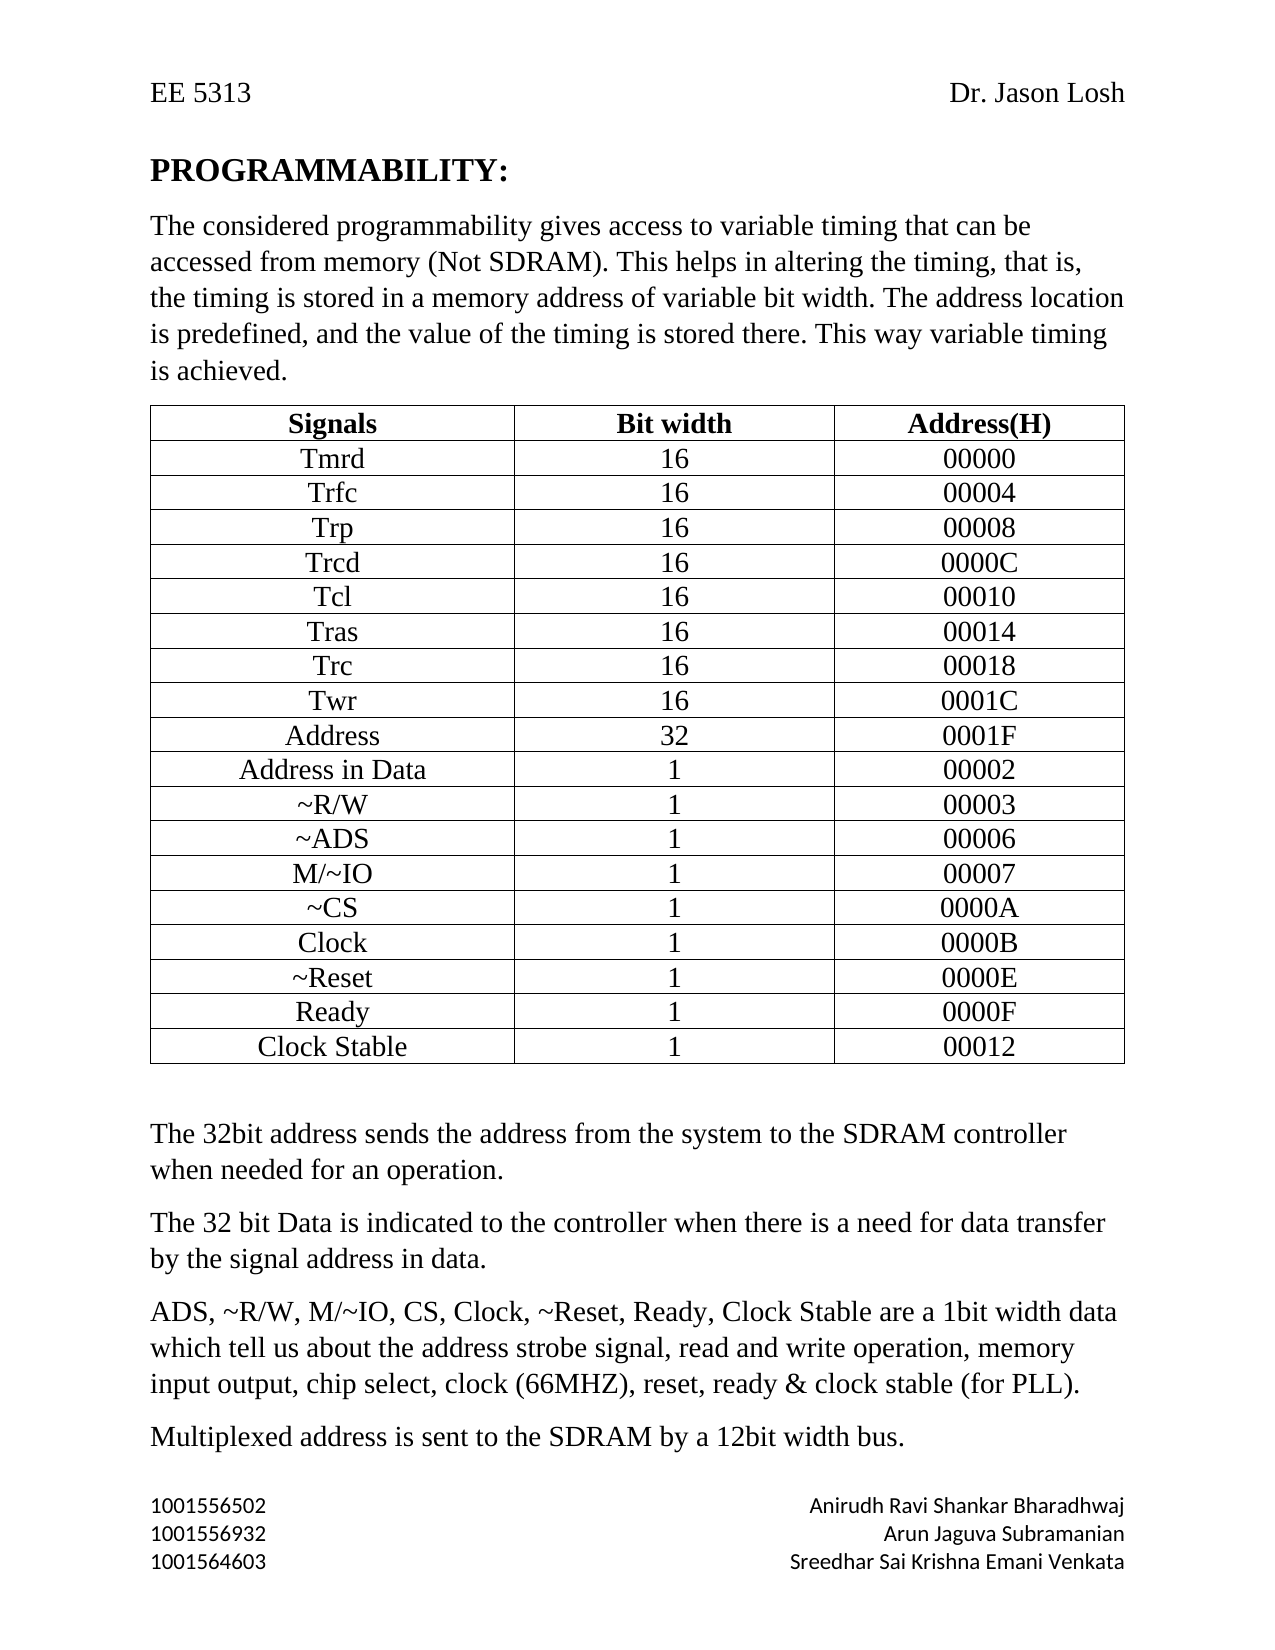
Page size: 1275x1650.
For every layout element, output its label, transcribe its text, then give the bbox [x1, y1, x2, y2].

table_cell Trc [151, 649, 514, 682]
table_cell 0001F [835, 718, 1124, 751]
table_cell 1 [515, 891, 834, 924]
table_cell 16 [515, 510, 834, 544]
table_cell 0000C [835, 545, 1124, 578]
table_cell 00012 [835, 1029, 1124, 1062]
table_cell 00014 [835, 614, 1124, 647]
table_cell 16 [515, 614, 834, 647]
table_cell 16 [515, 441, 834, 474]
table_cell 00003 [835, 787, 1124, 820]
text The 32bit address sends the address from the system to the SDRAM controller when needed for an operation. [150, 1116, 1125, 1186]
table_cell 00000 [835, 441, 1124, 474]
table_cell 00010 [835, 579, 1124, 613]
text The considered programmability gives access to variable timing that can be accessed from memory (Not SDRAM). This helps in altering the timing, that is, the timing is stored in a memory address of variable bit width. The address location is predefined, and the value of the timing is stored there. This way variable timing is achieved. [150, 208, 1125, 386]
table_cell 1 [515, 752, 834, 786]
table_cell 0000F [835, 994, 1124, 1028]
table_cell 32 [515, 718, 834, 751]
table_cell 1 [515, 856, 834, 889]
table_header Address(H) [835, 406, 1124, 440]
table_cell 00006 [835, 821, 1124, 855]
table_cell 0000E [835, 960, 1124, 993]
table_cell 00018 [835, 649, 1124, 682]
table_cell Ready [151, 994, 514, 1028]
table_cell 00004 [835, 476, 1124, 509]
table_header Bit width [515, 406, 834, 440]
table_cell 0000A [835, 891, 1124, 924]
table_cell Address [151, 718, 514, 751]
text PROGRAMMABILITY: [150, 150, 1125, 188]
table_cell 16 [515, 579, 834, 613]
table_cell 1 [515, 925, 834, 959]
table_header Signals [151, 406, 514, 440]
table_cell 00008 [835, 510, 1124, 544]
table_cell 16 [515, 649, 834, 682]
table_cell Tras [151, 614, 514, 647]
table_cell Tcl [151, 579, 514, 613]
table_cell 1 [515, 960, 834, 993]
table_cell Trfc [151, 476, 514, 509]
table_cell Trcd [151, 545, 514, 578]
table_cell 16 [515, 683, 834, 717]
table_cell 1 [515, 994, 834, 1028]
table_cell ~R/W [151, 787, 514, 820]
table_cell 0000B [835, 925, 1124, 959]
table_cell Twr [151, 683, 514, 717]
table_cell 00002 [835, 752, 1124, 786]
table_cell 1 [515, 1029, 834, 1062]
table_cell Tmrd [151, 441, 514, 474]
text The 32 bit Data is indicated to the controller when there is a need for data transfer by the signal address in data. [150, 1205, 1125, 1275]
text Multiplexed address is sent to the SDRAM by a 12bit width bus. [150, 1419, 1125, 1453]
table_cell 1 [515, 787, 834, 820]
table_cell ~ADS [151, 821, 514, 855]
table_cell Clock Stable [151, 1029, 514, 1062]
table_cell 1 [515, 821, 834, 855]
table_cell 16 [515, 545, 834, 578]
table_cell 16 [515, 476, 834, 509]
table_cell Trp [151, 510, 514, 544]
table_cell 00007 [835, 856, 1124, 889]
text ADS, ~R/W, M/~IO, CS, Clock, ~Reset, Ready, Clock Stable are a 1bit width data which tell us about the address strobe signal, read and write operation, memory input output, chip select, clock (66MHZ), reset, ready & clock stable (for PLL). [150, 1294, 1125, 1400]
table_cell Address in Data [151, 752, 514, 786]
table_cell 0001C [835, 683, 1124, 717]
table_cell ~CS [151, 891, 514, 924]
table_cell ~Reset [151, 960, 514, 993]
table_cell Clock [151, 925, 514, 959]
table_cell M/~IO [151, 856, 514, 889]
